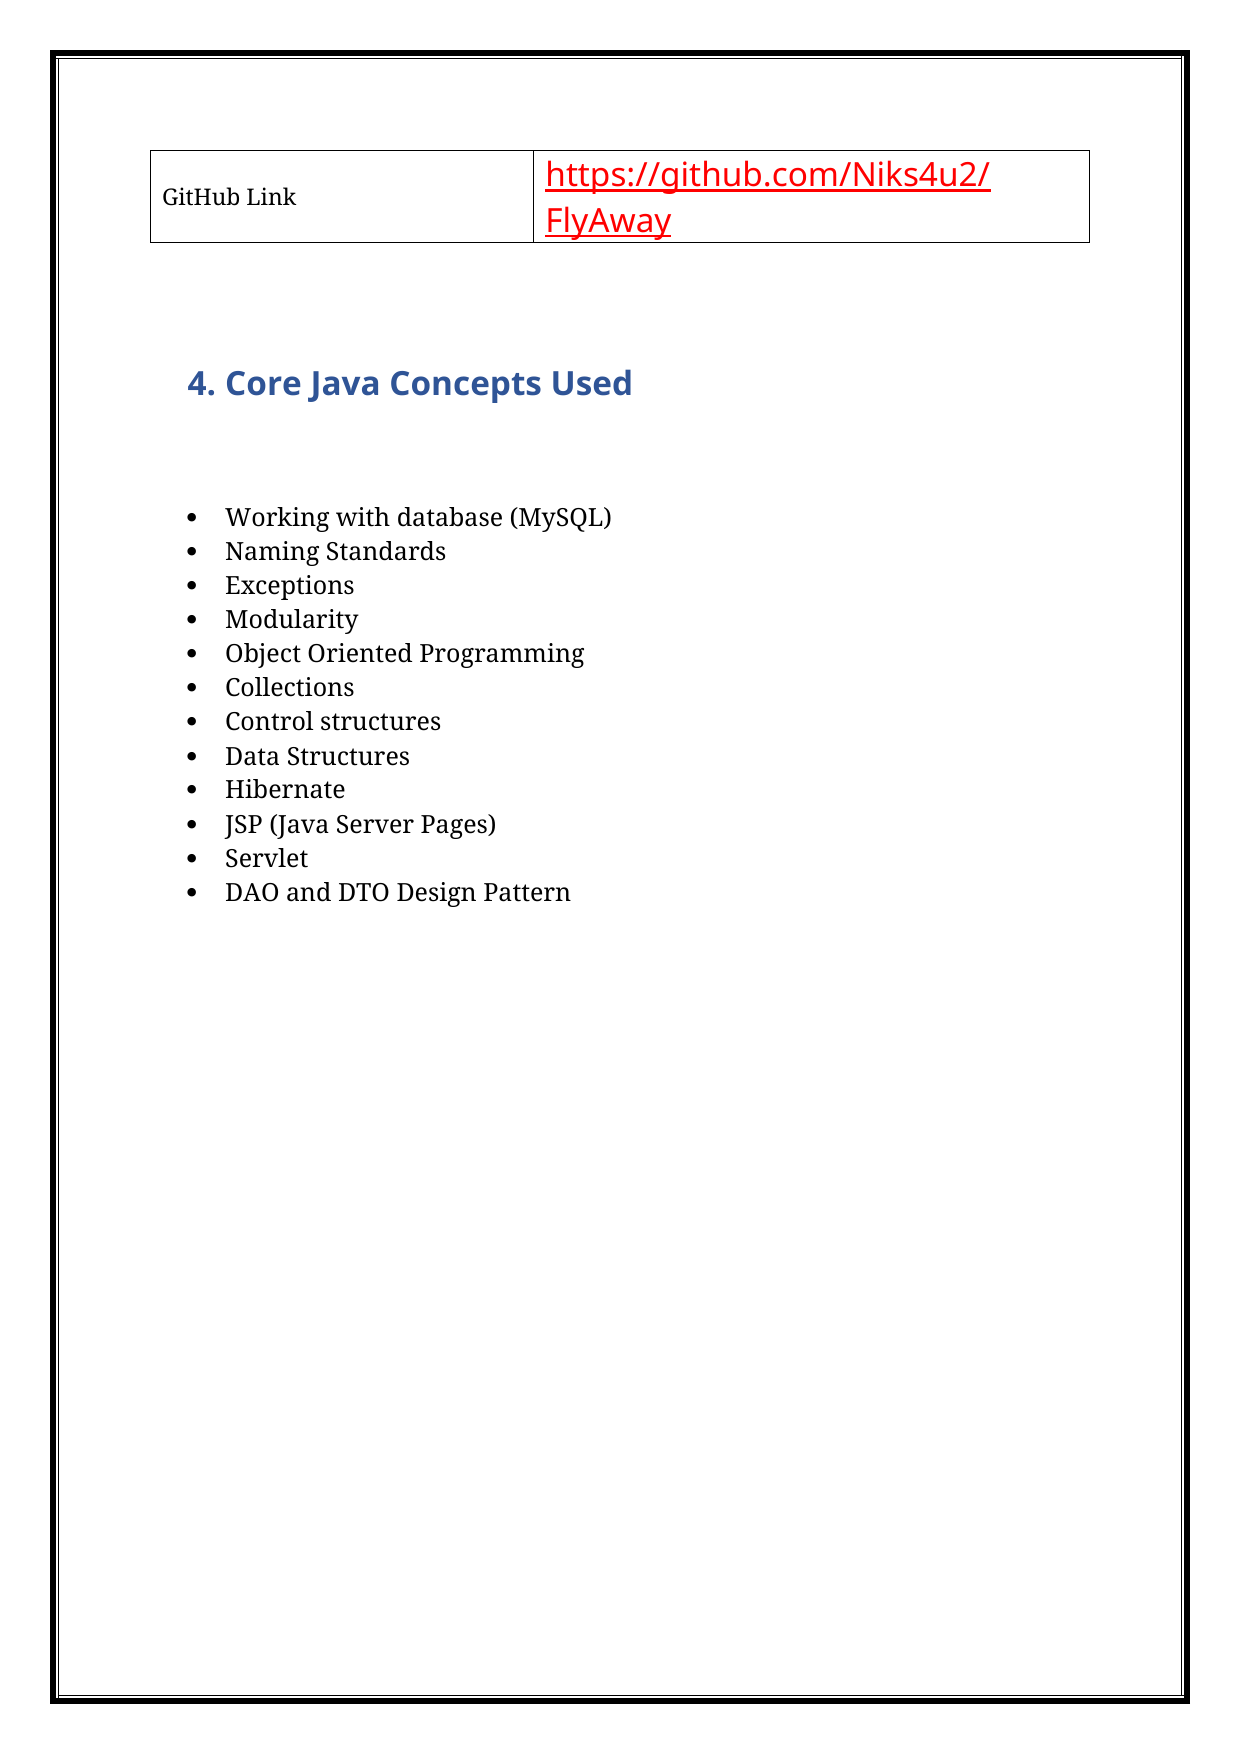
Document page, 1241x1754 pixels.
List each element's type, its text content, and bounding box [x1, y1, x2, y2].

list Modularity [187, 602, 1090, 636]
list Exceptions [187, 568, 1090, 602]
table_cell https://github.com/Niks4u2/FlyAway [534, 151, 1089, 242]
list DAO and DTO Design Pattern [187, 874, 1090, 908]
list Servlet [187, 840, 1090, 874]
list Working with database (MySQL) [187, 500, 1090, 534]
list Naming Standards [187, 534, 1090, 568]
list Data Structures [187, 738, 1090, 772]
subtitle Core Java Concepts Used [187, 360, 1090, 405]
list Collections [187, 670, 1090, 704]
list Hibernate [187, 772, 1090, 806]
list Control structures [187, 704, 1090, 738]
table_cell GitHub Link [151, 151, 533, 242]
list Object Oriented Programming [187, 636, 1090, 670]
list JSP (Java Server Pages) [187, 806, 1090, 840]
